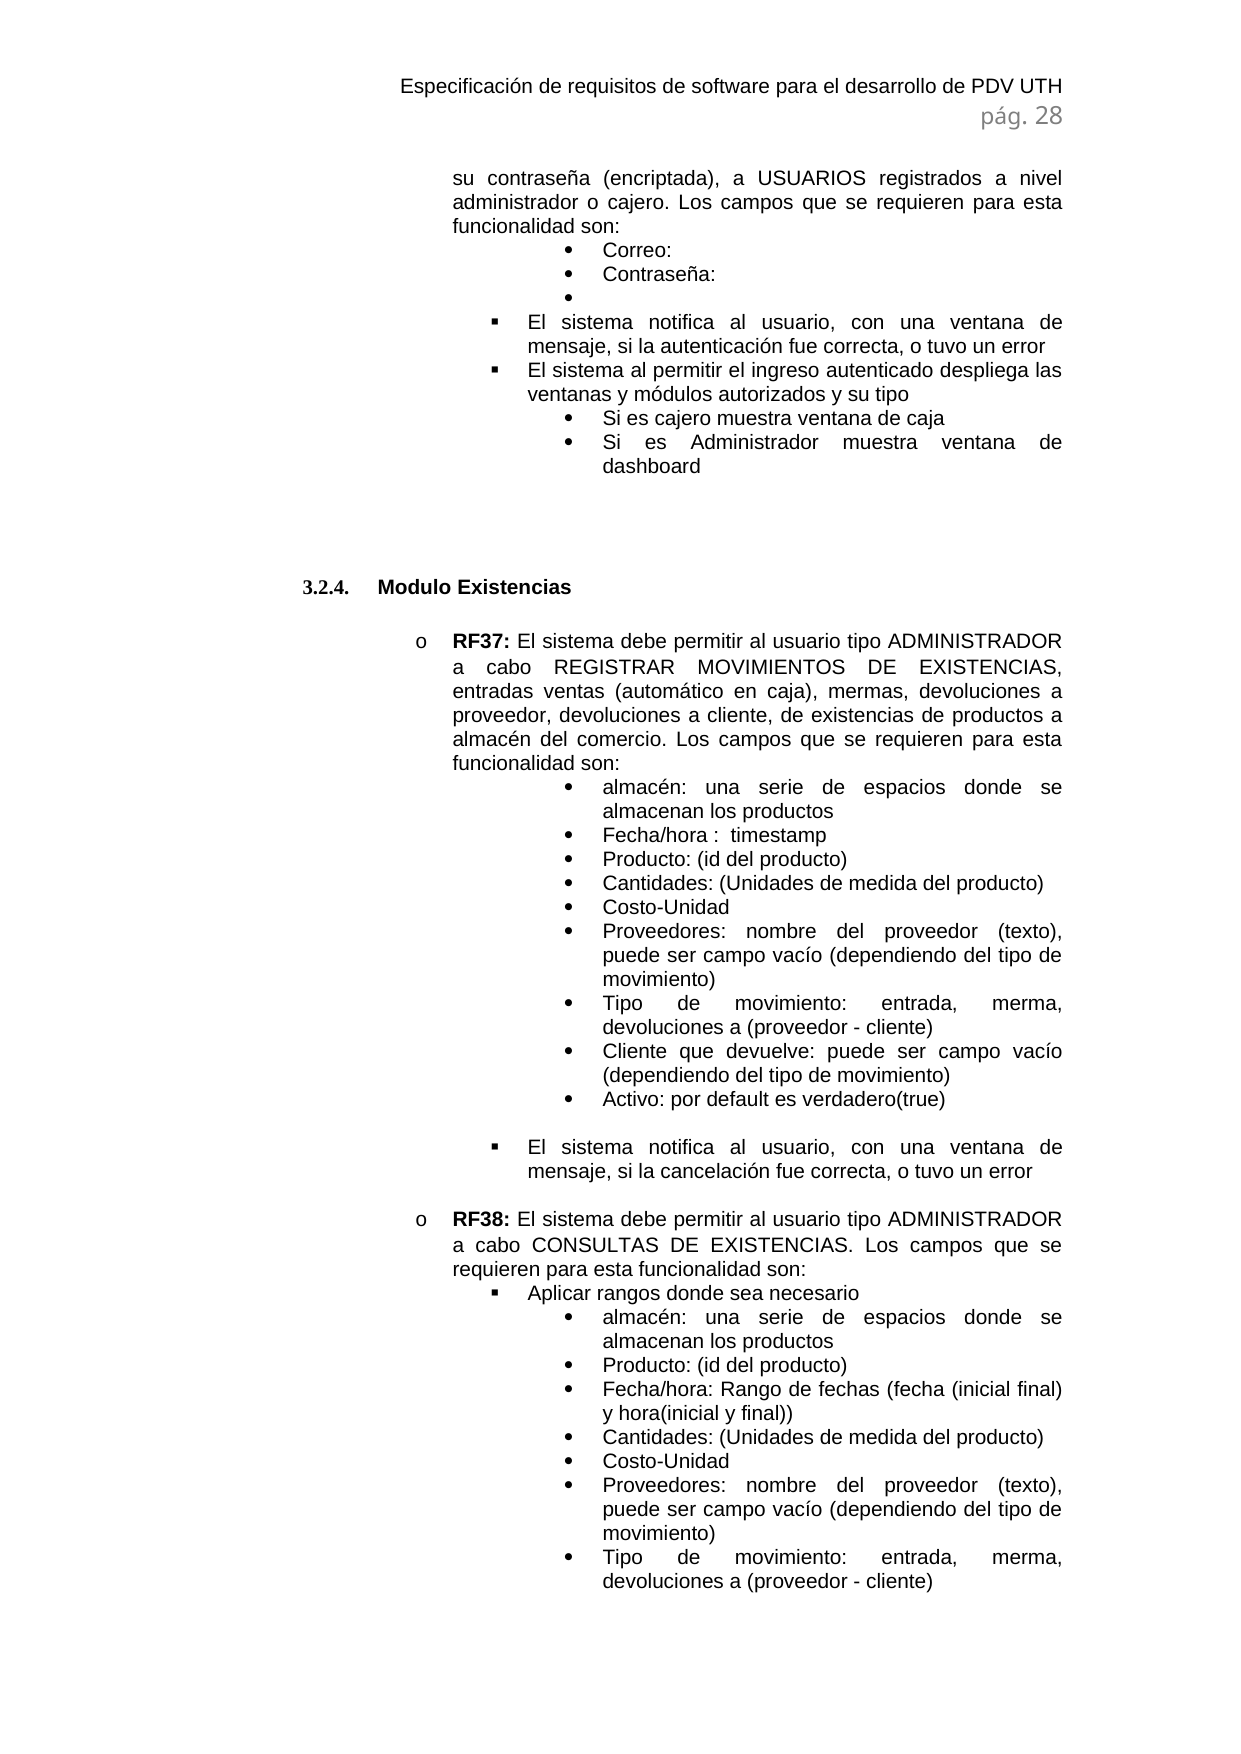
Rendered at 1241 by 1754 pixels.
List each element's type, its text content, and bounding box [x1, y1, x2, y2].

list Si es Administrador muestra ventana de dashboard [565, 430, 1063, 478]
list Cantidades: (Unidades de medida del producto) [565, 1425, 1063, 1449]
list Correo: [565, 238, 1063, 262]
list Si es cajero muestra ventana de caja [565, 406, 1063, 430]
list Cliente que devuelve: puede ser campo vacío (dependiendo del tipo de movimiento) [565, 1039, 1063, 1087]
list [415, 166, 1063, 238]
list Proveedores: nombre del proveedor (texto), puede ser campo vacío (dependiendo del tipo de movimiento) [565, 1473, 1063, 1545]
list Producto: (id del producto) [565, 1353, 1063, 1377]
list Cantidades: (Unidades de medida del producto) [565, 871, 1063, 895]
list Tipo de movimiento: entrada, merma, devoluciones a (proveedor - cliente) [565, 991, 1063, 1039]
list almacén: una serie de espacios donde se almacenan los productos [565, 1305, 1063, 1353]
list Fecha/hora: Rango de fechas (fecha (inicial final) y hora(inicial y final)) [565, 1377, 1063, 1425]
subtitle Modulo Existencias [302, 575, 1063, 599]
list Contraseña: [565, 262, 1063, 286]
list RF37: El sistema debe permitir al usuario tipo ADMINISTRADOR a cabo REGISTRAR MOVIMIENTOS DE EXISTENCIAS, entradas ventas (automático en caja), mermas, devoluciones a proveedor, devoluciones a cliente, de existencias de productos a almacén del comercio. Los campos que se requieren para esta funcionalidad son: [415, 629, 1063, 775]
list Aplicar rangos donde sea necesario [490, 1281, 1063, 1305]
list Costo-Unidad [565, 1449, 1063, 1473]
list almacén: una serie de espacios donde se almacenan los productos [565, 775, 1063, 823]
list Producto: (id del producto) [565, 847, 1063, 871]
list El sistema al permitir el ingreso autenticado despliega las ventanas y módulos autorizados y su tipo [490, 358, 1063, 406]
list Activo: por default es verdadero(true) [565, 1087, 1063, 1111]
list Tipo de movimiento: entrada, merma, devoluciones a (proveedor - cliente) [565, 1545, 1063, 1593]
list Proveedores: nombre del proveedor (texto), puede ser campo vacío (dependiendo del tipo de movimiento) [565, 919, 1063, 991]
list El sistema notifica al usuario, con una ventana de mensaje, si la autenticación fue correcta, o tuvo un error [490, 310, 1063, 358]
list Fecha/hora : timestamp [565, 823, 1063, 847]
list RF38: El sistema debe permitir al usuario tipo ADMINISTRADOR a cabo CONSULTAS DE EXISTENCIAS. Los campos que se requieren para esta funcionalidad son: [415, 1207, 1063, 1281]
list El sistema notifica al usuario, con una ventana de mensaje, si la cancelación fue correcta, o tuvo un error [490, 1135, 1063, 1183]
list Costo-Unidad [565, 895, 1063, 919]
